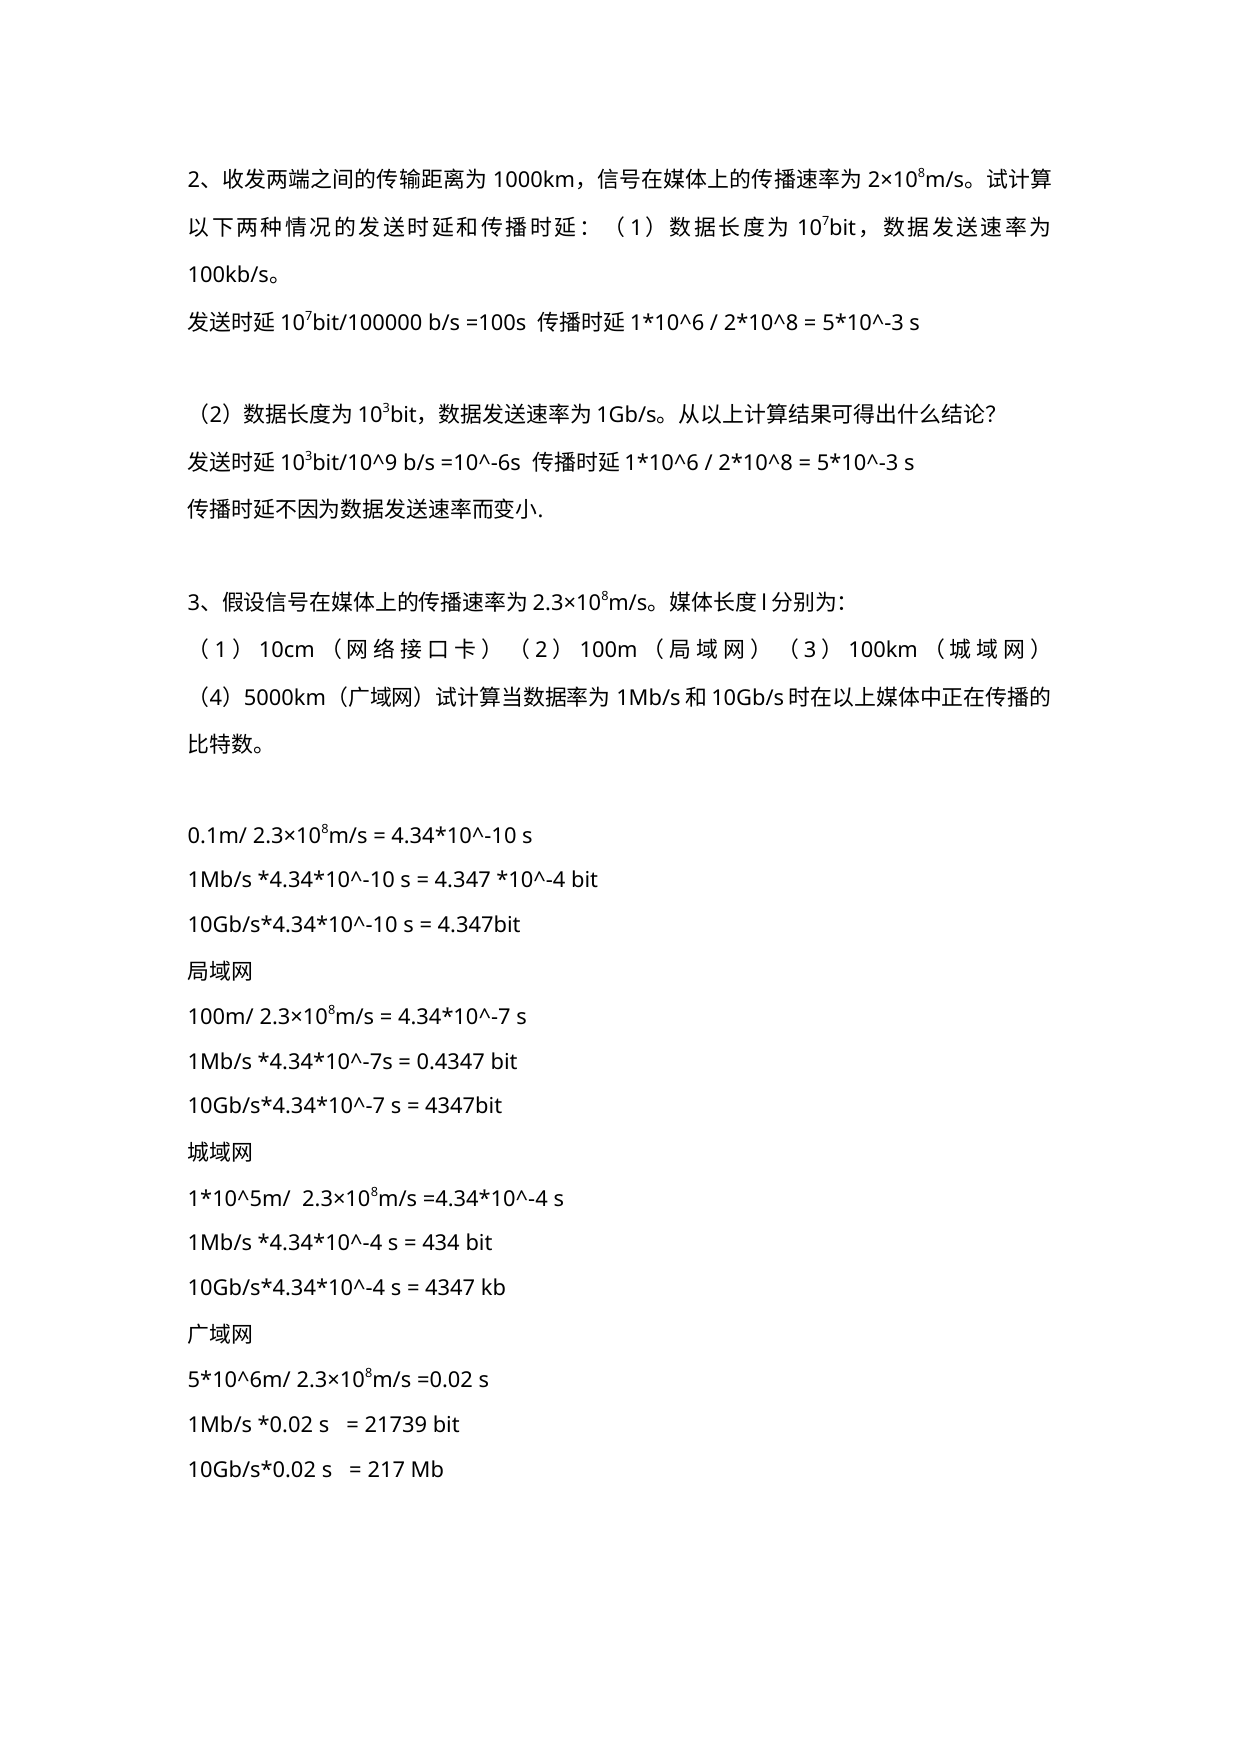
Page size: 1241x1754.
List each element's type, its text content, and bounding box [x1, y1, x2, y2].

text 10Gb/s*0.02 s = 217 Mb [187, 1454, 1053, 1483]
text （2）数据长度为103bit，数据发送速率为1Gb/s。从以上计算结果可得出什么结论？ [187, 397, 1053, 429]
text 局域网 [187, 954, 1053, 985]
text 1*10^5m/ 2.3×108m/s =4.34*10^-4 s [187, 1183, 1053, 1212]
text 0.1m/ 2.3×108m/s = 4.34*10^-10 s [187, 819, 1053, 849]
text 1Mb/s *4.34*10^-10 s = 4.347 *10^-4 bit [187, 864, 1053, 894]
text 1Mb/s *4.34*10^-4 s = 434 bit [187, 1227, 1053, 1257]
text 发送时延 103bit/10^9 b/s =10^-6s 传播时延1*10^6 / 2*10^8 = 5*10^-3 s [187, 445, 1053, 476]
text 传播时延不因为数据发送速率而变小. [187, 492, 1053, 524]
text 1Mb/s *0.02 s = 21739 bit [187, 1409, 1053, 1439]
text 100m/ 2.3×108m/s = 4.34*10^-7 s [187, 1001, 1053, 1031]
text 2、收发两端之间的传输距离为1000km，信号在媒体上的传播速率为2×108m/s。试计算以下两种情况的发送时延和传播时延：（1）数据长度为107bit，数据发送速率为100kb/s。 [187, 162, 1053, 289]
text 1Mb/s *4.34*10^-7s = 0.4347 bit [187, 1046, 1053, 1076]
text 广域网 [187, 1317, 1053, 1348]
text 10Gb/s*4.34*10^-4 s = 4347 kb [187, 1272, 1053, 1302]
text （1）10cm（网络接口卡）（2）100m（局域网）（3）100km（城域网）（4）5000km（广域网）试计算当数据率为1Mb/s和10Gb/s时在以上媒体中正在传播的比特数。 [187, 632, 1053, 759]
text 发送时延 107bit/100000 b/s =100s 传播时延1*10^6 / 2*10^8 = 5*10^-3 s [187, 305, 1053, 337]
text 城域网 [187, 1135, 1053, 1167]
text 10Gb/s*4.34*10^-7 s = 4347bit [187, 1091, 1053, 1120]
text 3、假设信号在媒体上的传播速率为2.3×108m/s。媒体长度l分别为： [187, 584, 1053, 616]
text 5*10^6m/ 2.3×108m/s =0.02 s [187, 1364, 1053, 1394]
text 10Gb/s*4.34*10^-10 s = 4.347bit [187, 909, 1053, 939]
